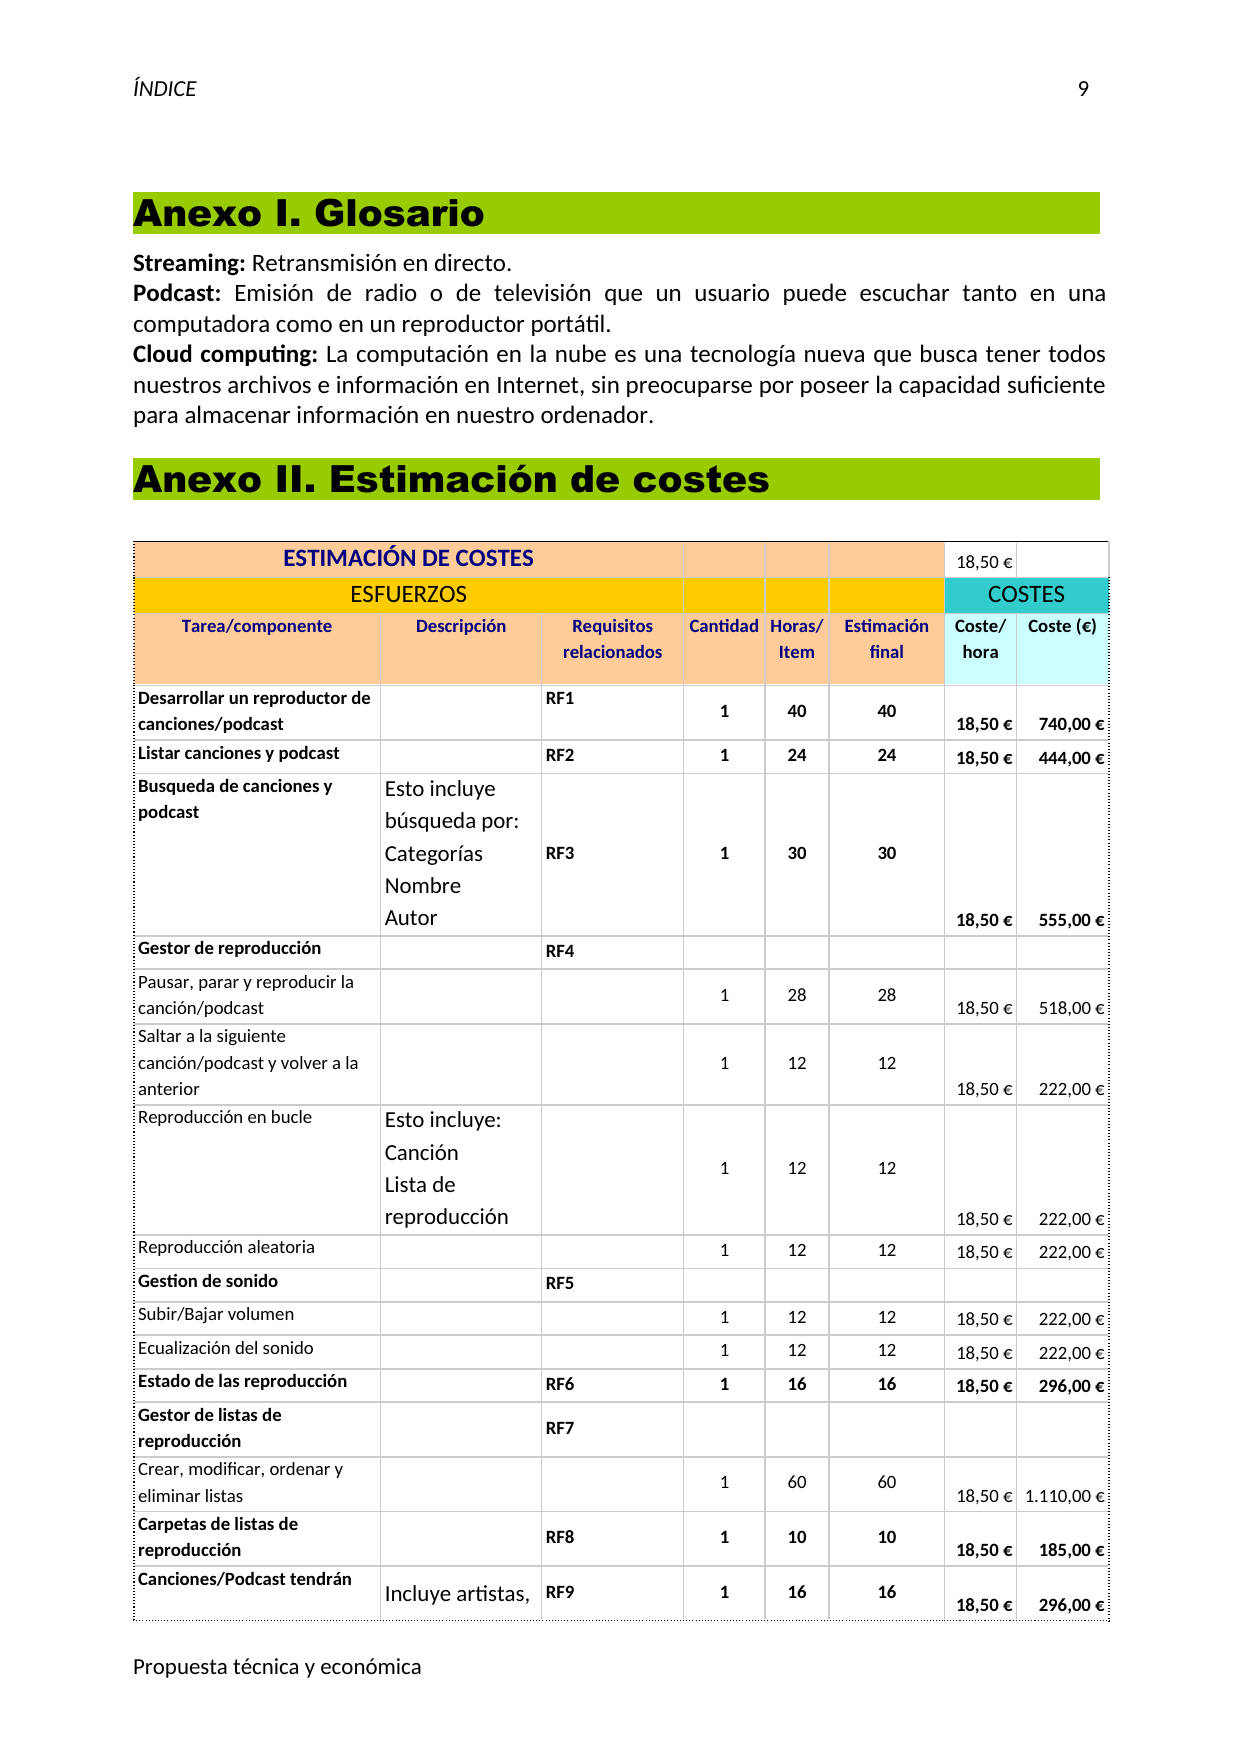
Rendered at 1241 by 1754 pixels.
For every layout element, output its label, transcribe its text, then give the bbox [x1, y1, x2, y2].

table_cell 12 [766, 1336, 828, 1368]
text Streaming: Retransmisión en directo. [133, 247, 1107, 277]
table_cell 18,50 € [945, 774, 1016, 935]
table_cell 12 [830, 1106, 944, 1234]
table_cell RF2 [542, 741, 683, 773]
table_cell [684, 1403, 764, 1456]
table_cell 12 [766, 1106, 828, 1234]
table_cell 222,00 € [1017, 1234, 1109, 1267]
table_cell Cantidad [684, 614, 764, 684]
table_cell 30 [766, 774, 828, 935]
table_cell [381, 1512, 541, 1565]
table_cell RF8 [542, 1512, 683, 1565]
table_cell [684, 578, 764, 613]
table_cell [381, 1567, 541, 1619]
table_cell [381, 1269, 541, 1301]
table_cell 16 [766, 1567, 828, 1619]
table_cell Saltar a la siguiente canción/podcast y volver a la anterior [134, 1025, 380, 1104]
table_cell 222,00 € [1017, 1025, 1109, 1104]
table_cell RF7 [542, 1403, 683, 1456]
table_cell 12 [830, 1303, 944, 1334]
table_cell RF1 [542, 686, 683, 739]
table_cell [381, 1303, 541, 1334]
table_cell Horas/Item [766, 614, 828, 684]
table_cell 1 [684, 774, 764, 935]
table_cell ESFUERZOS [134, 578, 683, 613]
table_cell 12 [830, 1025, 944, 1104]
table_cell [766, 578, 828, 613]
table_cell [542, 1106, 683, 1234]
table_header [766, 542, 829, 577]
table_cell 28 [830, 970, 944, 1023]
table_cell Reproducción en bucle [134, 1106, 380, 1234]
table_cell 1.110,00 € [1017, 1456, 1109, 1511]
table_header ESTIMACIÓN DE COSTES [134, 542, 683, 577]
table_cell 18,50 € [945, 686, 1016, 739]
table_cell Listar canciones y podcast [134, 741, 380, 773]
table_cell 1 [684, 1025, 764, 1104]
table_cell Gestor de listas de reproducción [134, 1403, 380, 1456]
table_cell [542, 970, 683, 1023]
table_cell 518,00 € [1017, 969, 1109, 1023]
table_cell [684, 1269, 764, 1301]
table_cell 18,50 € [945, 1567, 1016, 1619]
table_cell Coste/hora [945, 614, 1016, 684]
table_cell Crear, modificar, ordenar y eliminar listas [134, 1458, 380, 1511]
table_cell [134, 1567, 380, 1619]
table_cell [684, 937, 764, 968]
table_cell [830, 1269, 944, 1301]
subtitle Anexo I. Glosario [133, 192, 1100, 234]
table_cell 12 [830, 1336, 944, 1368]
table_cell [381, 1403, 541, 1456]
table_cell 1 [684, 1236, 764, 1267]
table_cell [381, 1236, 541, 1267]
table_cell 16 [830, 1370, 944, 1401]
table_header [1017, 542, 1108, 577]
table_cell [381, 1336, 541, 1368]
table_cell 1 [684, 1458, 764, 1511]
table_header 18,50 € [945, 542, 1016, 577]
table_cell [945, 1269, 1016, 1301]
table_cell Ecualización del sonido [134, 1336, 380, 1368]
table_cell 1 [684, 1106, 764, 1234]
table_cell 12 [830, 1236, 944, 1267]
table_cell 1 [684, 686, 764, 739]
table_cell Estimación final [830, 614, 944, 684]
table_cell 1 [684, 970, 764, 1023]
table_cell 1 [684, 741, 764, 773]
table_cell [542, 1458, 683, 1511]
table_cell Gestion de sonido [134, 1269, 380, 1301]
table_cell [381, 937, 541, 968]
table_cell [945, 937, 1016, 968]
table_cell 12 [766, 1303, 828, 1334]
table_cell Desarrollar un reproductor de canciones/podcast [134, 686, 380, 739]
table_cell [830, 937, 944, 968]
table_cell 296,00 € [1017, 1369, 1109, 1401]
table_cell [381, 1458, 541, 1511]
table_cell RF5 [542, 1269, 683, 1301]
table_cell [381, 686, 541, 739]
table_cell [542, 1236, 683, 1267]
table_cell Busqueda de canciones y podcast [134, 774, 380, 935]
table_cell 24 [766, 741, 828, 773]
table_cell 16 [830, 1567, 944, 1619]
table_cell RF9 [542, 1567, 683, 1619]
table_cell [1017, 1269, 1109, 1301]
table_cell [1017, 937, 1109, 968]
table_cell [381, 970, 541, 1023]
table_cell 18,50 € [945, 1512, 1016, 1565]
table_cell Gestor de reproducción [134, 937, 380, 968]
table_cell [1017, 1403, 1109, 1456]
table_cell 185,00 € [1017, 1512, 1109, 1565]
table_cell Descripción [381, 614, 541, 684]
table_cell 24 [830, 741, 944, 773]
table_cell 18,50 € [945, 1458, 1016, 1511]
table_cell [542, 1303, 683, 1334]
table_cell 555,00 € [1017, 773, 1109, 935]
table_cell [381, 1370, 541, 1401]
table_cell [542, 1025, 683, 1104]
table_cell 60 [830, 1458, 944, 1511]
table_header [830, 542, 944, 577]
table_cell [542, 1336, 683, 1368]
table_cell Esto incluye: Canción Lista de reproducción [381, 1106, 541, 1234]
table_cell Subir/Bajar volumen [134, 1303, 380, 1334]
table_cell RF6 [542, 1370, 683, 1401]
table_cell 40 [830, 686, 944, 739]
table_cell RF4 [542, 937, 683, 968]
table_header [684, 542, 765, 577]
table_cell 18,50 € [945, 1106, 1016, 1234]
table_cell Reproducción aleatoria [134, 1236, 380, 1267]
table_cell 28 [766, 970, 828, 1023]
table_cell 12 [766, 1236, 828, 1267]
table_cell COSTES [945, 578, 1109, 613]
table_cell [766, 937, 828, 968]
table_cell [766, 1403, 828, 1456]
table_cell 222,00 € [1017, 1303, 1109, 1334]
table_cell [381, 741, 541, 773]
table_cell 18,50 € [945, 741, 1016, 773]
table_cell 1 [684, 1303, 764, 1334]
table_cell 740,00 € [1017, 685, 1109, 739]
table_cell RF3 [542, 774, 683, 935]
table_cell Tarea/componente [134, 614, 380, 684]
table_cell 18,50 € [945, 970, 1016, 1023]
table_cell 1 [684, 1336, 764, 1368]
table_cell Pausar, parar y reproducir la canción/podcast [134, 970, 380, 1023]
text Cloud computing: La computación en la nube es una tecnología nueva que busca tener todos nuestros archivos e información en Internet, sin preocuparse por poseer la capacidad suficiente para almacenar información en nuestro ordenador. [133, 338, 1107, 430]
table_cell 18,50 € [945, 1025, 1016, 1104]
table_cell 18,50 € [945, 1303, 1016, 1334]
table_cell 1 [684, 1370, 764, 1401]
table_cell Requisitos relacionados [542, 614, 683, 684]
table_cell 10 [830, 1512, 944, 1565]
table_cell 10 [766, 1512, 828, 1565]
table_cell [830, 578, 944, 613]
table_cell 12 [766, 1025, 828, 1104]
table_cell 18,50 € [945, 1370, 1016, 1401]
table_cell 18,50 € [945, 1336, 1016, 1368]
table_cell [945, 1403, 1016, 1456]
table_cell Estado de las reproducción [134, 1370, 380, 1401]
table_cell Coste (€) [1017, 613, 1109, 684]
table_cell 60 [766, 1458, 828, 1511]
table_cell 30 [830, 774, 944, 935]
table_cell 222,00 € [1017, 1334, 1109, 1368]
table_cell 1 [684, 1567, 764, 1619]
table_cell 40 [766, 686, 828, 739]
table_cell 222,00 € [1017, 1106, 1109, 1234]
table_cell [766, 1269, 828, 1301]
table_cell Esto incluye búsqueda por: Categorías Nombre Autor [381, 774, 541, 935]
table_cell 18,50 € [945, 1236, 1016, 1267]
table_cell [830, 1403, 944, 1456]
table_cell 444,00 € [1017, 740, 1109, 773]
table_cell 1 [684, 1512, 764, 1565]
table_cell [381, 1025, 541, 1104]
table_cell 296,00 € [1017, 1565, 1109, 1619]
table_cell Carpetas de listas de reproducción [134, 1512, 380, 1565]
text Podcast: Emisión de radio o de televisión que un usuario puede escuchar tanto en una computadora como en un reproductor portátil. [133, 277, 1107, 338]
table_cell 16 [766, 1370, 828, 1401]
subtitle Anexo II. Estimación de costes [133, 458, 1100, 500]
